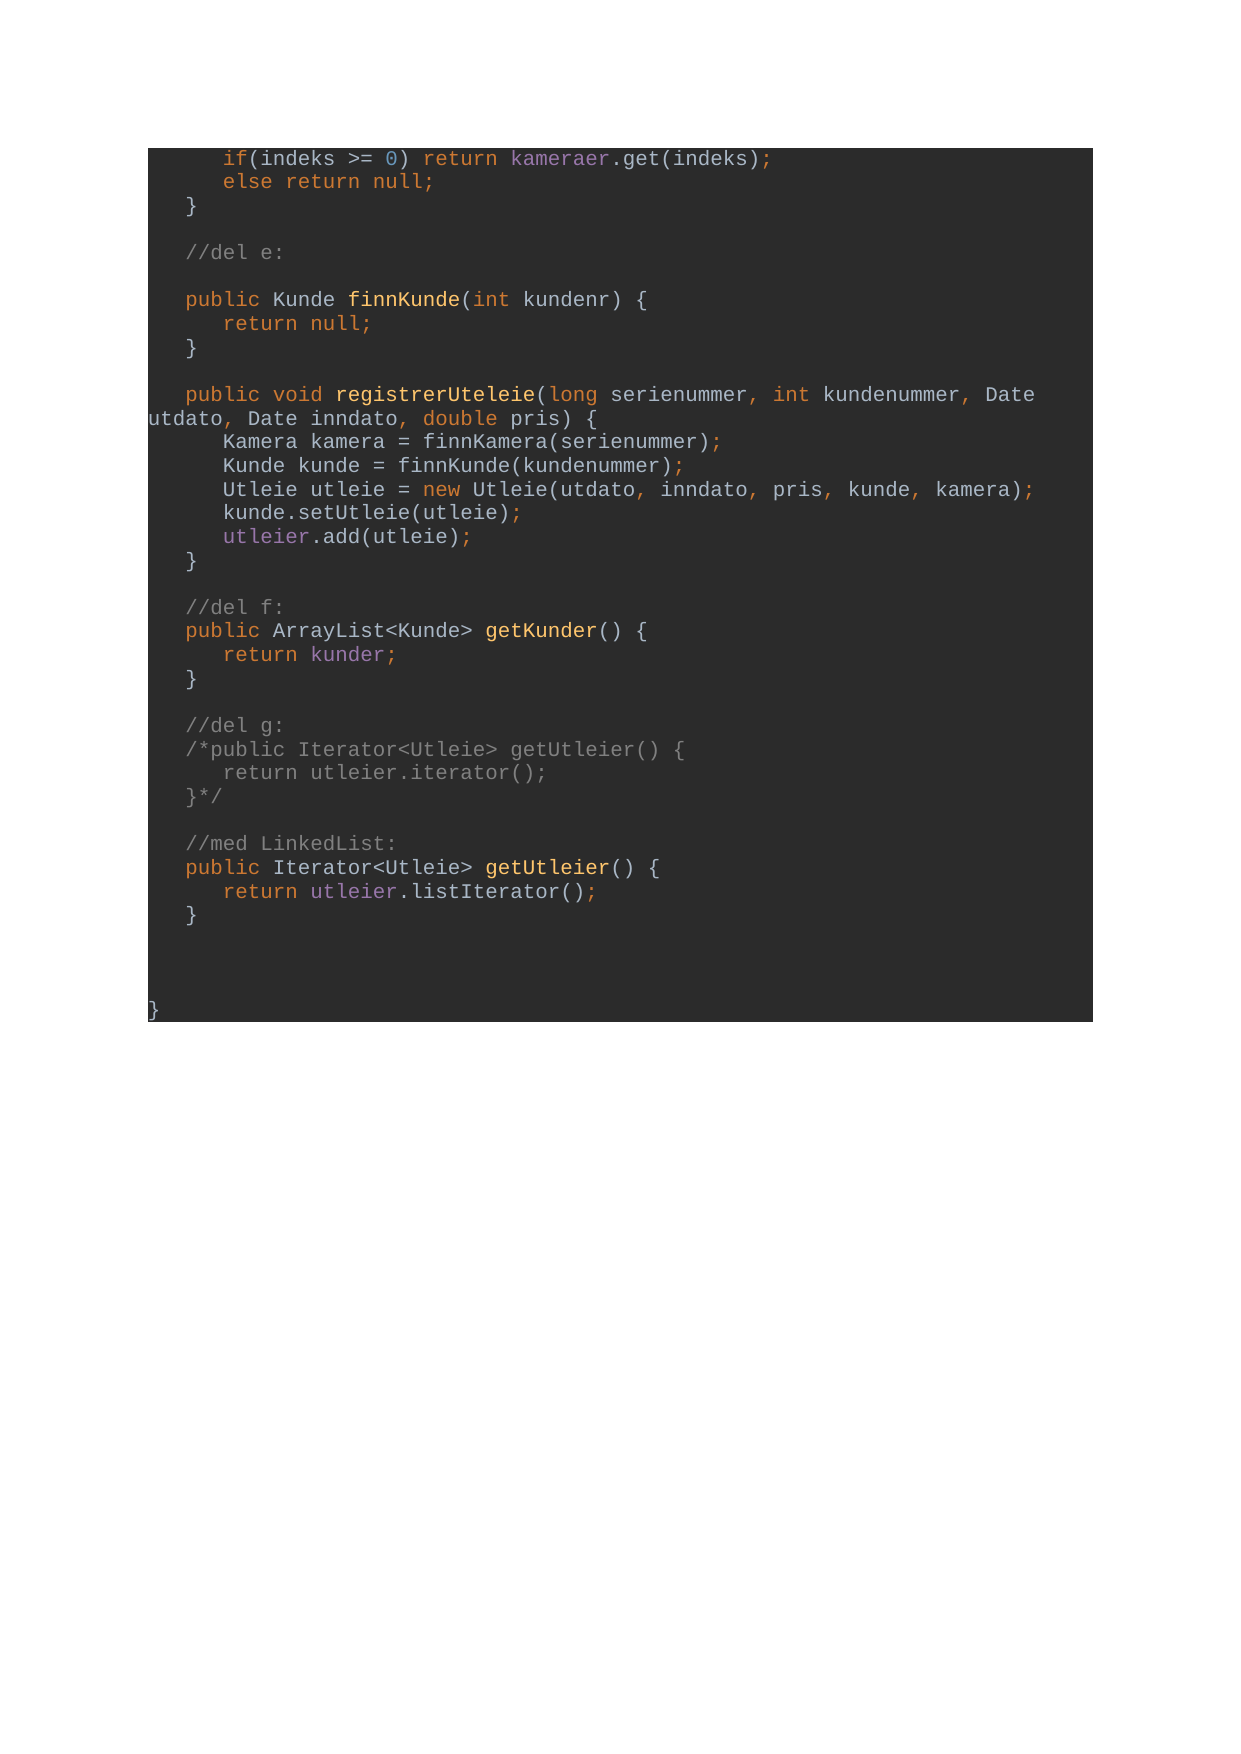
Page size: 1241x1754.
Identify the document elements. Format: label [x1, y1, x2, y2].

text [148, 148, 1093, 1022]
